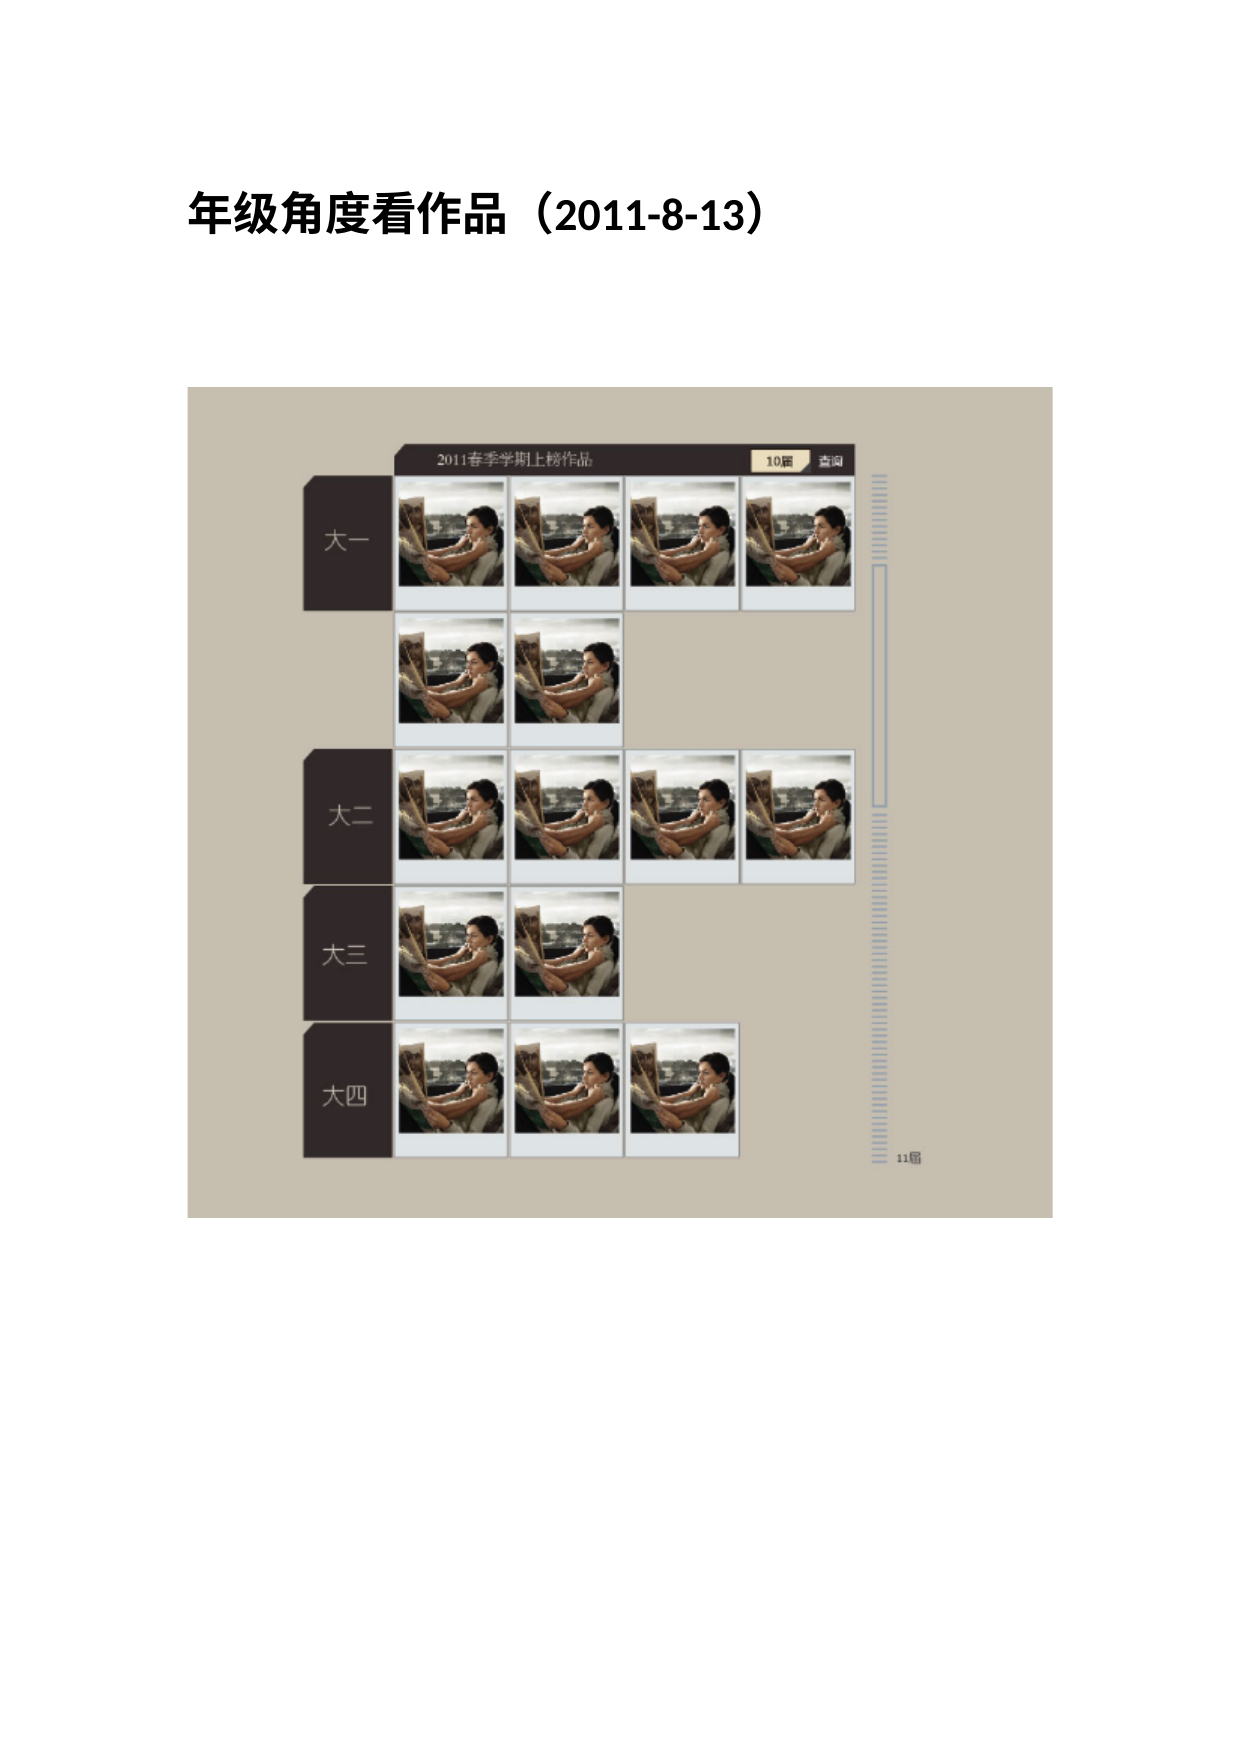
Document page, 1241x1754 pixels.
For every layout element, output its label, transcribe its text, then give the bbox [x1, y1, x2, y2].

picture [187, 387, 1053, 1218]
subtitle 年级角度看作品（2011-8-13） [187, 162, 1053, 259]
